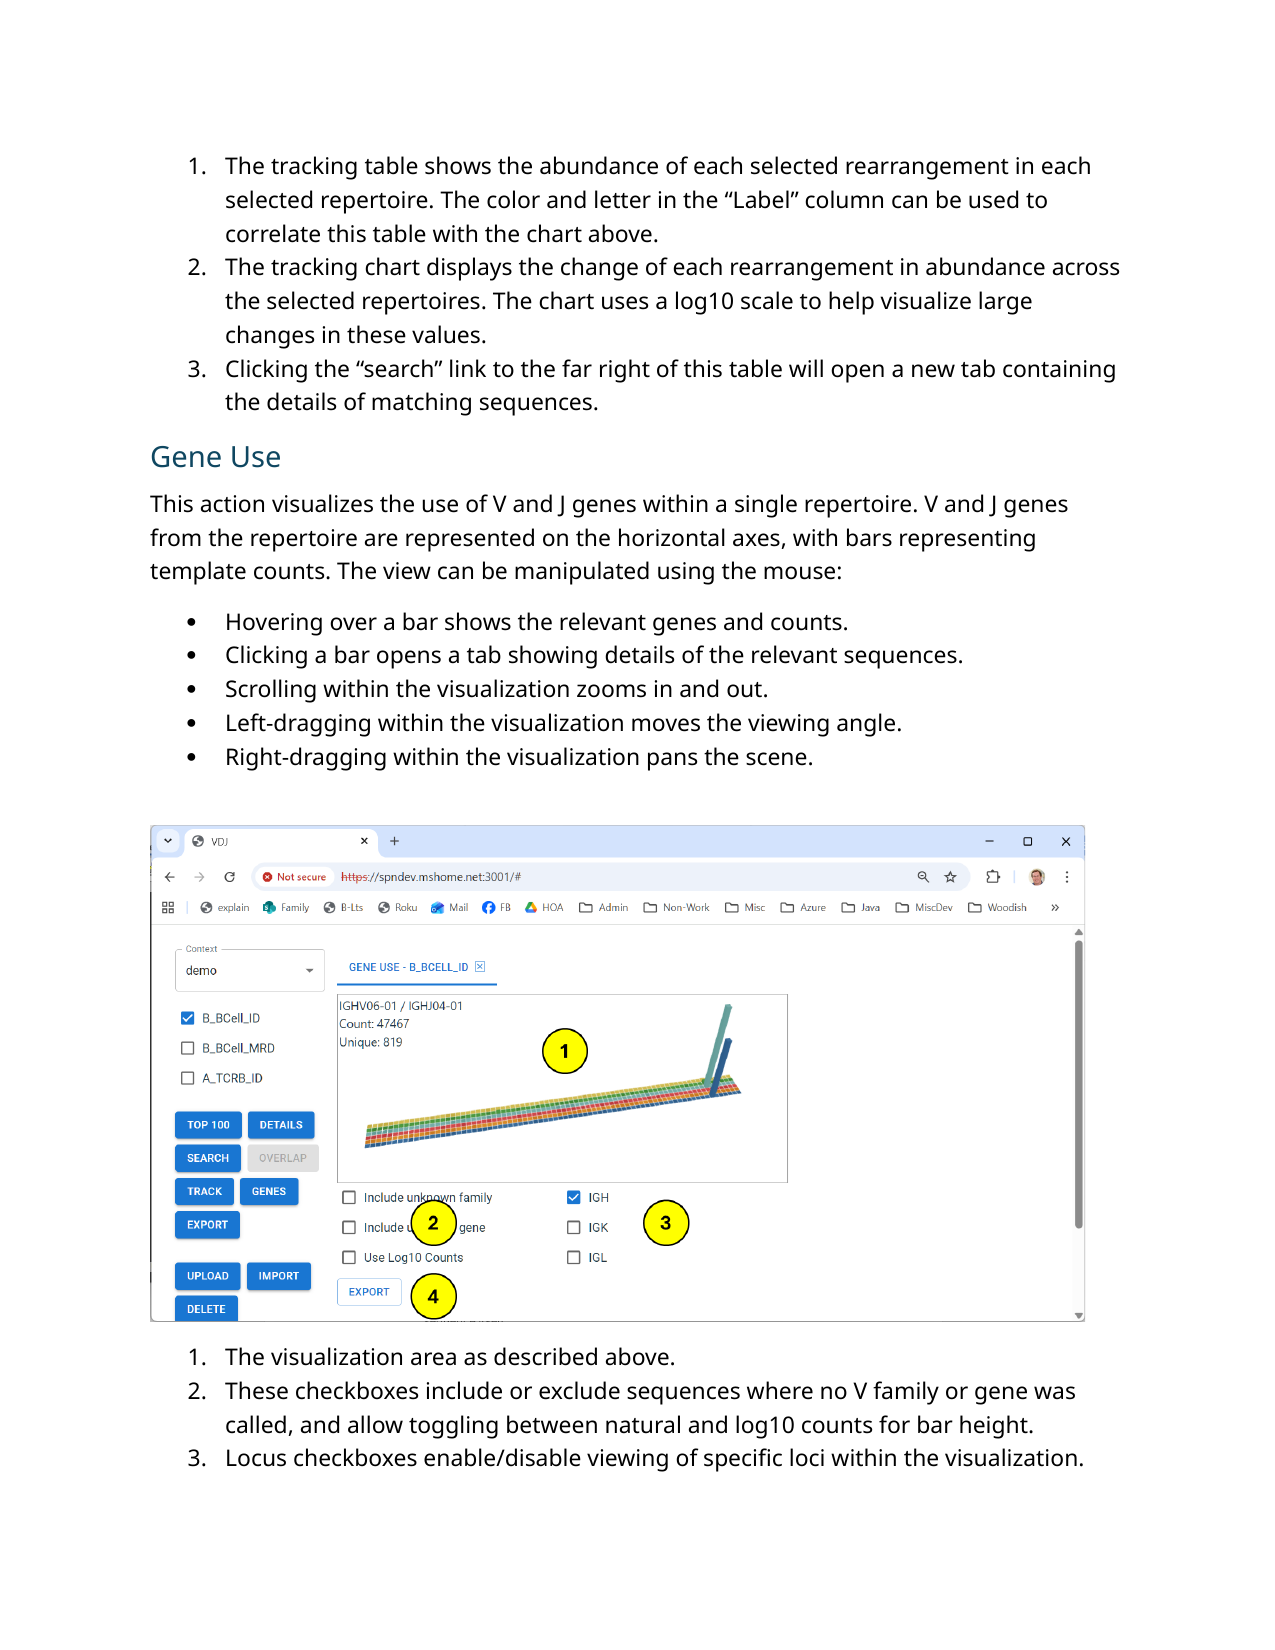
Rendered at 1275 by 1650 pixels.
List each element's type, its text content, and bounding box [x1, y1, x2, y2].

list Left-dragging within the visualization moves the viewing angle. [187, 707, 1125, 738]
list Locus checkboxes enable/disable viewing of specific loci within the visualization. [187, 1442, 1125, 1474]
list Clicking a bar opens a tab showing details of the relevant sequences. [187, 639, 1125, 671]
list The tracking chart displays the change of each rearrangement in abundance across the selected repertoires. The chart uses a log10 scale to help visualize large changes in these values. [187, 251, 1125, 350]
list The visualization area as described above. [187, 1341, 1125, 1372]
list The tracking table shows the abundance of each selected rearrangement in each selected repertoire. The color and letter in the “Label” column can be used to correlate this table with the chart above. [187, 150, 1125, 249]
list Clicking the “search” link to the far right of this table will open a new tab containing the details of matching sequences. [187, 352, 1125, 417]
list Hovering over a bar shows the relevant genes and counts. [187, 606, 1125, 637]
subtitle Gene Use [150, 437, 1125, 476]
picture [150, 825, 1085, 1322]
list Scrolling within the visualization zooms in and out. [187, 673, 1125, 704]
list These checkboxes include or exclude sequences where no V family or gene was called, and allow toggling between natural and log10 counts for bar height. [187, 1375, 1125, 1440]
list Right-dragging within the visualization pans the scene. [187, 741, 1125, 772]
text This action visualizes the use of V and J genes within a single repertoire. V and J genes from the repertoire are represented on the horizontal axes, with bars representing template counts. The view can be manipulated using the mouse: [150, 488, 1125, 587]
